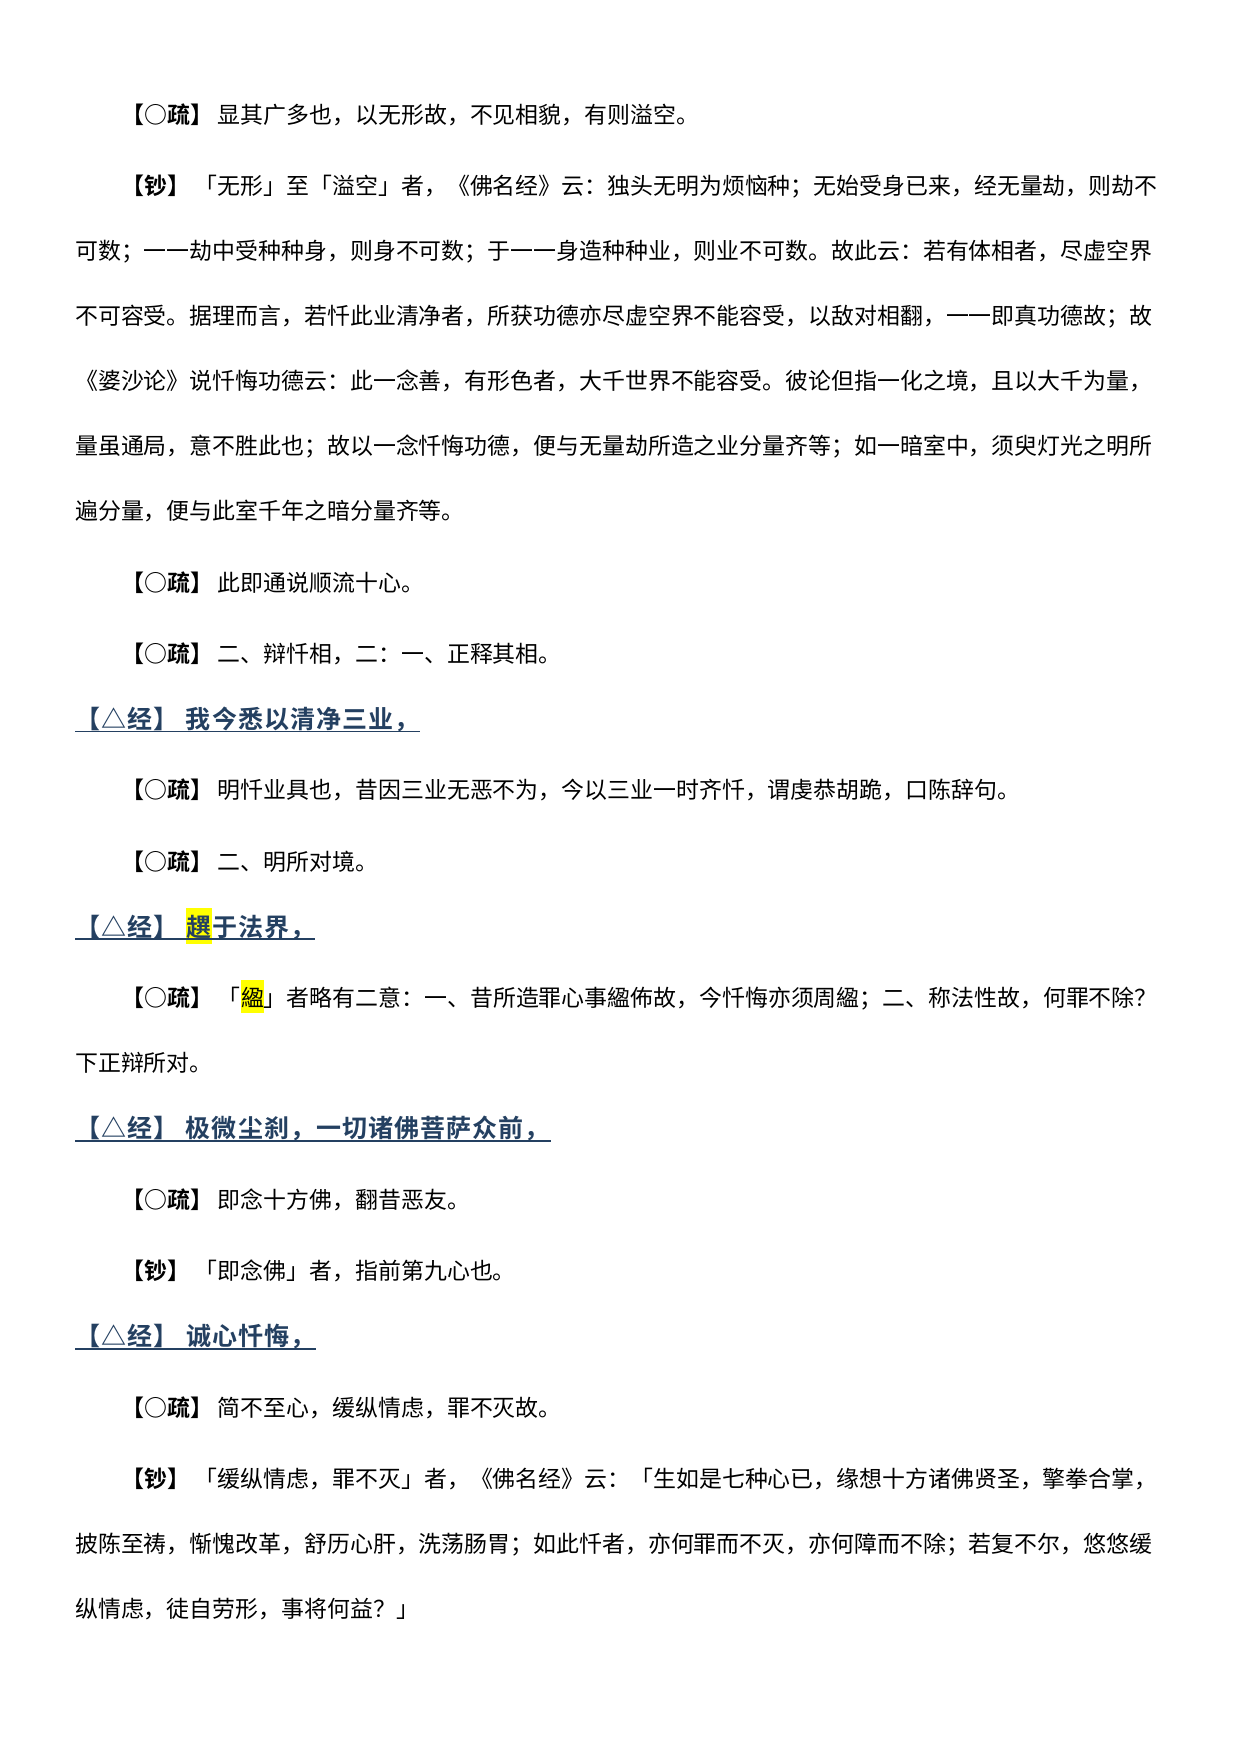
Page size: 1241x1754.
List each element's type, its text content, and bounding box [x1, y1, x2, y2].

text 【○疏】 二、辩忏相，二：一、正释其相。 [75, 620, 1165, 685]
text 【△经】 我今悉以清净三业， [75, 685, 1165, 750]
text 【钞】 「即念佛」者，指前第九心也。 [75, 1237, 1165, 1302]
text 【钞】 「无形」至「溢空」者，《佛名经》云：独头无明为烦恼种；无始受身已来，经无量劫，则劫不可数；一一劫中受种种身，则身不可数；于一一身造种种业，则业不可数。故此云：若有体相者，尽虚空界不可容受。据理而言，若忏此业清净者，所获功德亦尽虚空界不能容受，以敌对相翻，一一即真功德故；故《婆沙论》说忏悔功德云：此一念善，有形色者，大千世界不能容受。彼论但指一化之境，且以大千为量，量虽通局，意不胜此也；故以一念忏悔功德，便与无量劫所造之业分量齐等；如一暗室中，须臾灯光之明所遍分量，便与此室千年之暗分量齐等。 [75, 152, 1165, 542]
text 【○疏】 显其广多也，以无形故，不见相貌，有则溢空。 [75, 81, 1165, 146]
text 【○疏】 即念十方佛，翻昔恶友。 [75, 1166, 1165, 1231]
text 【△经】 趩于法界， [75, 893, 1165, 958]
text 【△经】 极微尘刹，一切诸佛菩萨众前， [75, 1094, 1165, 1159]
text 【△经】 诚心忏悔， [75, 1302, 1165, 1367]
text 【○疏】 简不至心，缓纵情虑，罪不灭故。 [75, 1374, 1165, 1439]
text 【钞】 「缓纵情虑，罪不灭」者，《佛名经》云：「生如是七种心已，缘想十方诸佛贤圣，擎拳合掌，披陈至祷，惭愧改革，舒历心肝，洗荡肠胃；如此忏者，亦何罪而不灭，亦何障而不除；若复不尔，悠悠缓纵情虑，徒自劳形，事将何益？」 [75, 1445, 1165, 1640]
text 【○疏】 明忏业具也，昔因三业无恶不为，今以三业一时齐忏，谓虔恭胡跪，口陈辞句。 [75, 757, 1165, 822]
text 【○疏】 「䋼」者略有二意：一、昔所造罪心事䋼佈故，今忏悔亦须周䋼；二、称法性故，何罪不除？下正辩所对。 [75, 964, 1165, 1094]
text 【○疏】 二、明所对境。 [75, 828, 1165, 893]
text 【○疏】 此即通说顺流十心。 [75, 549, 1165, 614]
